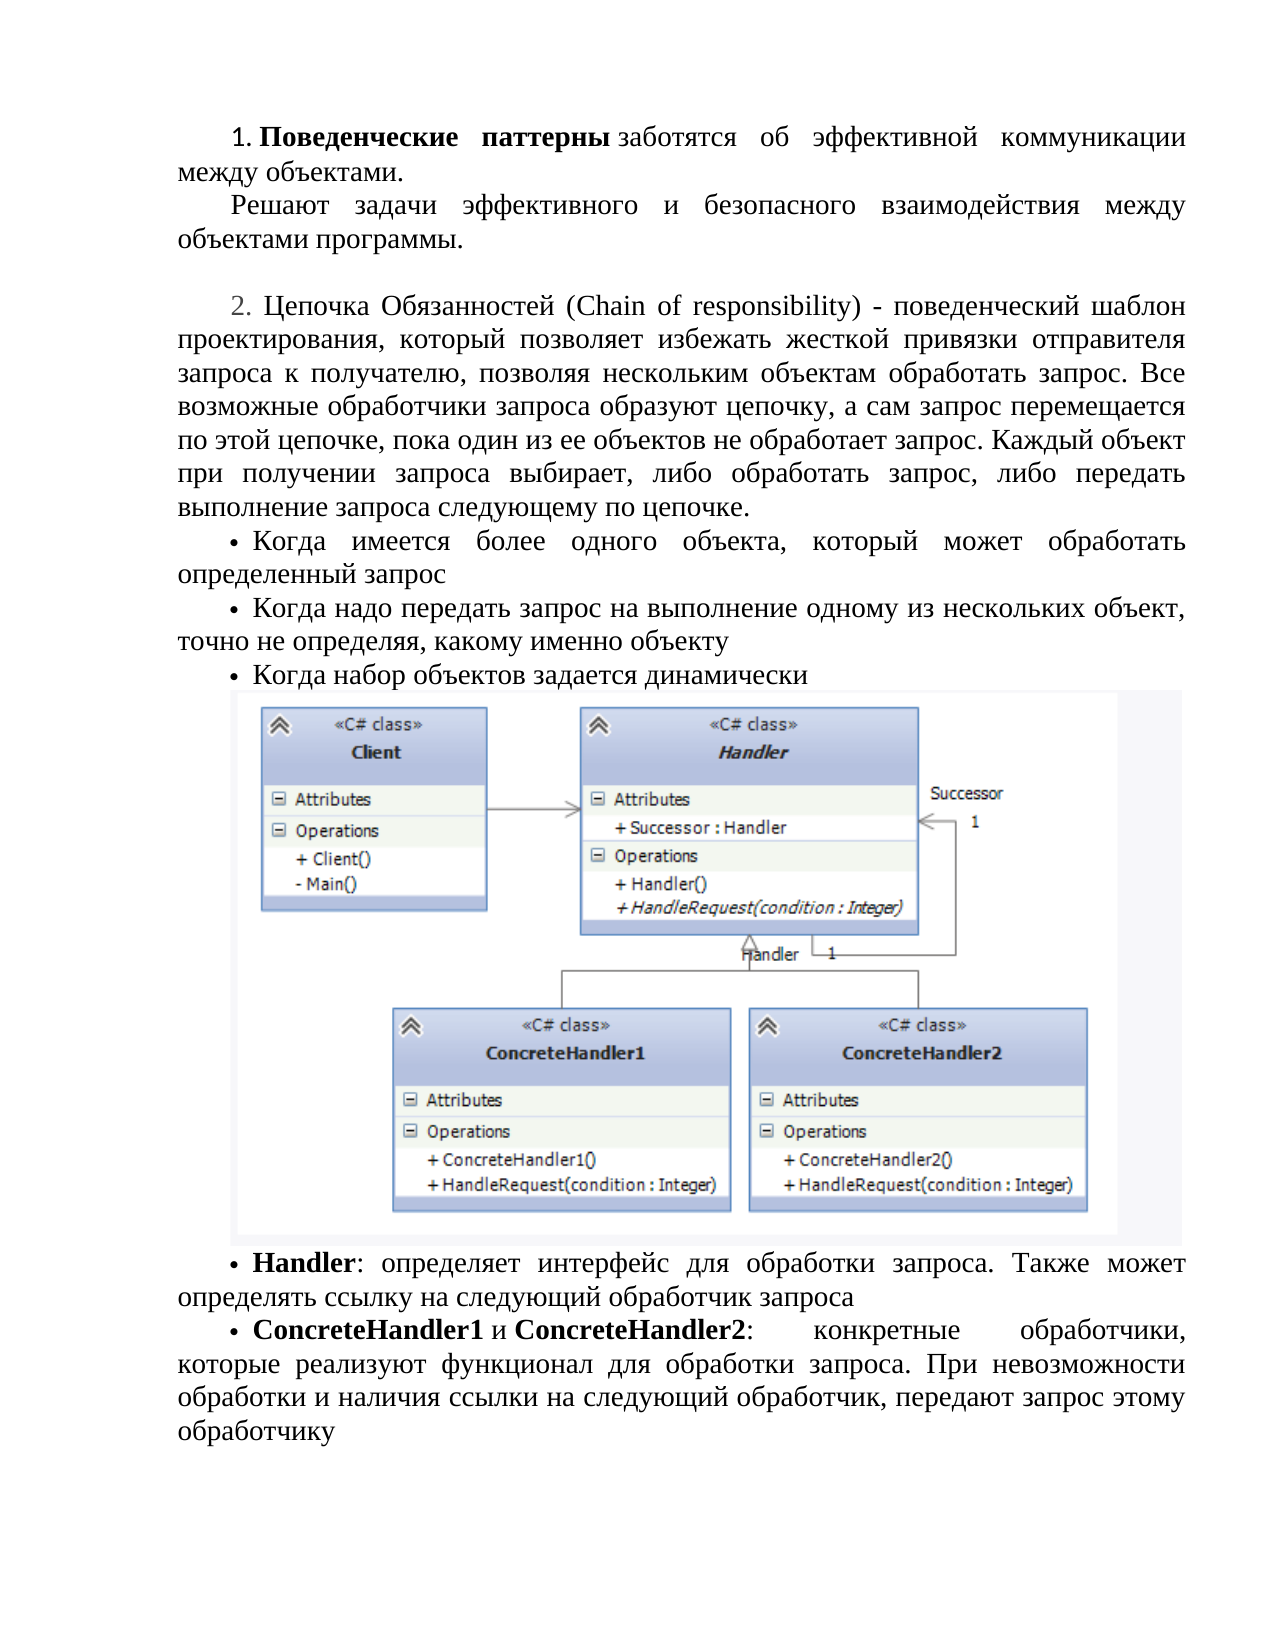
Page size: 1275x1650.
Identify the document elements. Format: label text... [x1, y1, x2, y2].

list Когда имеется более одного объекта, который может обработать определенный запрос [177, 523, 1186, 590]
text 2. Цепочка Обязанностей (Chain of responsibility) - поведенческий шаблон проектирования, который позволяет избежать жесткой привязки отправителя запроса к получателю, позволяя нескольким объектам обработать запрос. Все возможные обработчики запроса образуют цепочку, а сам запрос перемещается по этой цепочке, пока один из ее объектов не обработает запрос. Каждый объект при получении запроса выбирает, либо обработать запрос, либо передать выполнение запроса следующему по цепочке. [177, 288, 1186, 523]
list Поведенческие паттерны заботятся об эффективной коммуникации между объектами. [177, 118, 1186, 187]
list Когда набор объектов задается динамически [177, 657, 1186, 690]
picture [230, 690, 1182, 1246]
list Когда надо передать запрос на выполнение одному из нескольких объект, точно не определяя, какому именно объекту [177, 590, 1186, 657]
text Решают задачи эффективного и безопасного взаимодействия между объектами программы. [177, 187, 1186, 254]
list ConcreteHandler1 и ConcreteHandler2: конкретные обработчики, которые реализуют функционал для обработки запроса. При невозможности обработки и наличия ссылки на следующий обработчик, передают запрос этому обработчику [177, 1312, 1186, 1446]
list Handler: определяет интерфейс для обработки запроса. Также может определять ссылку на следующий обработчик запроса [177, 1245, 1186, 1312]
